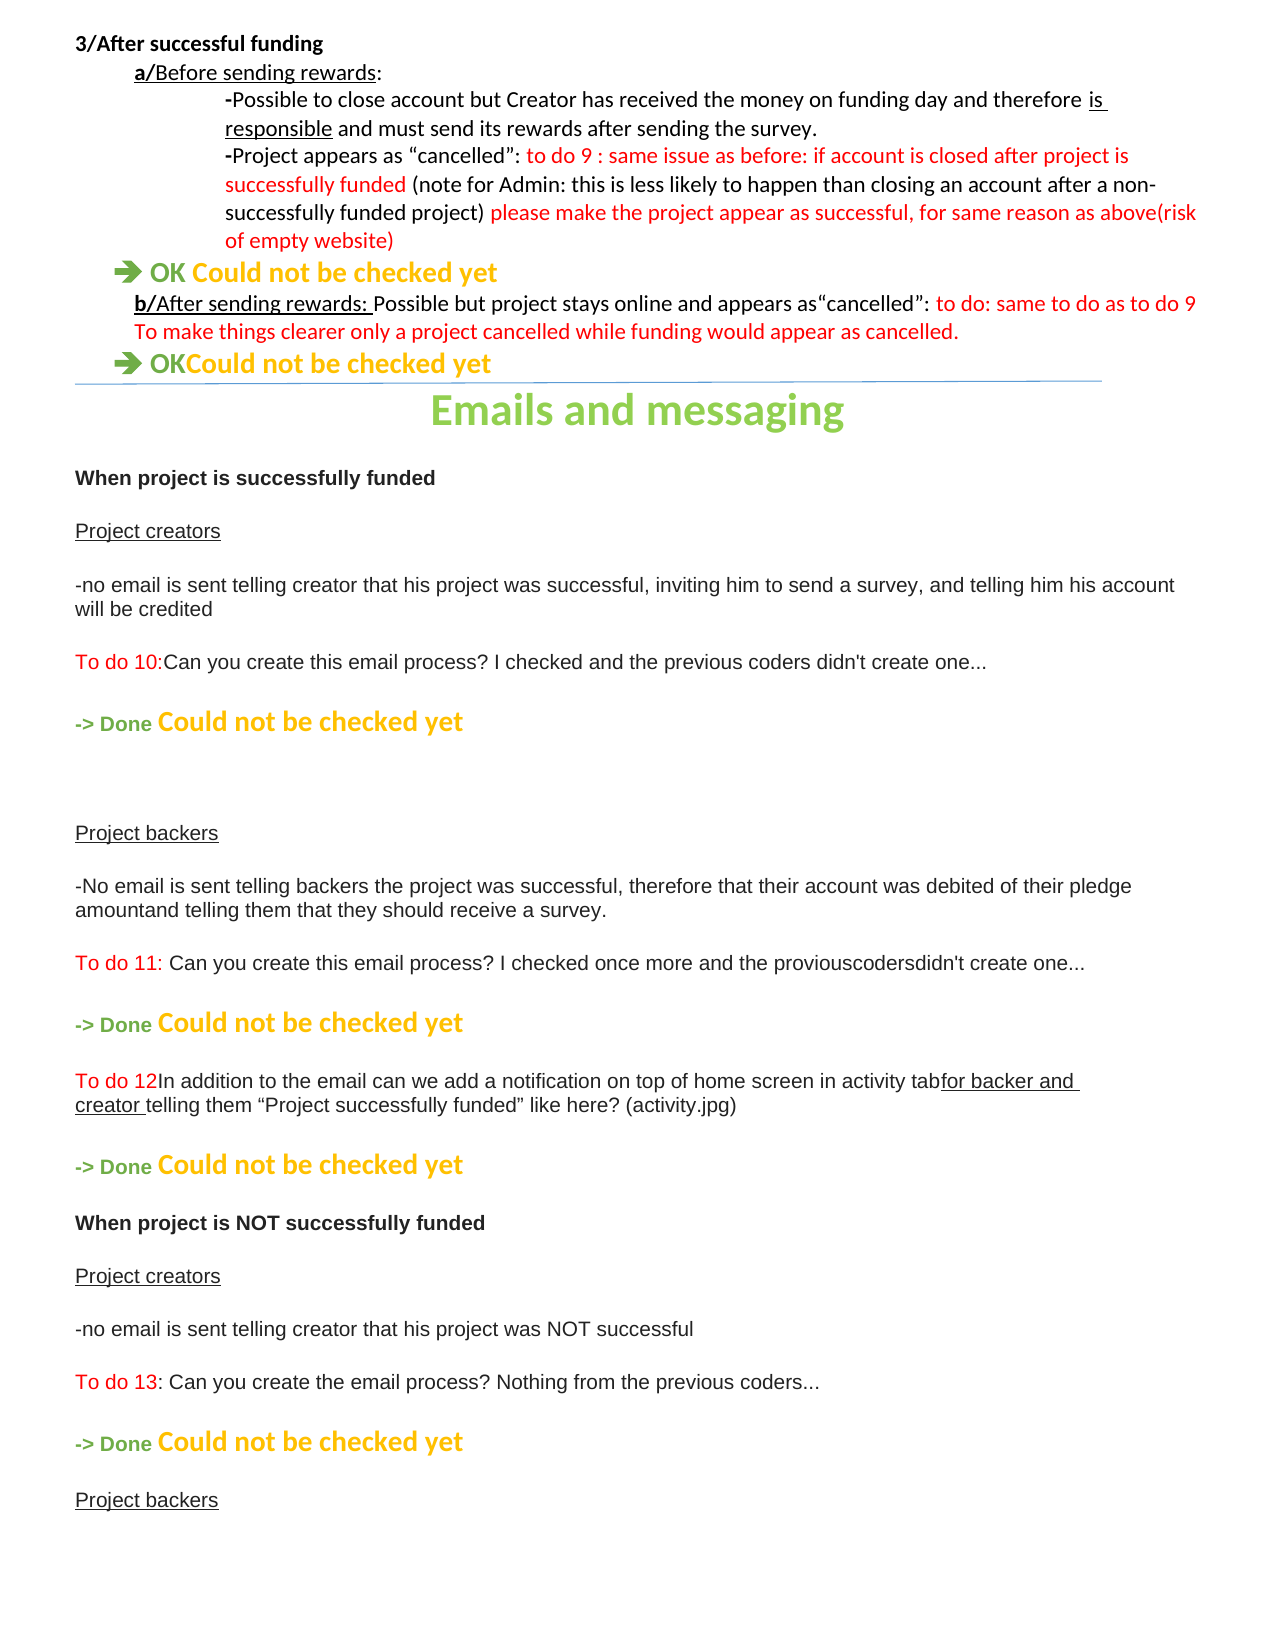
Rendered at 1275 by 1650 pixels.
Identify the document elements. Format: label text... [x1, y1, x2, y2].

text To make things clearer only a project cancelled while funding would appear as cancelled. [134, 317, 1200, 345]
text -No email is sent telling backers the project was successful, therefore that their account was debited of their pledge amountand telling them that they should receive a survey. [75, 874, 1200, 922]
text When project is successfully funded [75, 466, 1200, 490]
text -> Done Could not be checked yet [75, 703, 1200, 738]
text 3/After successful funding [75, 29, 1200, 58]
text When project is NOT successfully funded [75, 1211, 1200, 1234]
text -Project appears as “cancelled”: to do 9 : same issue as before: if account is closed after project is successfully funded (note for Admin: this is less likely to happen than closing an account after a non-successfully funded project) please make the project appear as successful, for same reason as above(risk of empty website) [225, 142, 1200, 254]
text -no email is sent telling creator that his project was successful, inviting him to send a survey, and telling him his account will be credited [75, 572, 1200, 620]
text To do 13: Can you create the email process? Nothing from the previous coders... [75, 1370, 1200, 1394]
text -no email is sent telling creator that his project was NOT successful [75, 1317, 1200, 1341]
text a/Before sending rewards: [75, 58, 1200, 86]
text b/After sending rewards: Possible but project stays online and appears as“cancelled”: to do: same to do as to do 9 [134, 289, 1200, 317]
text -> Done Could not be checked yet [75, 1004, 1200, 1039]
text Project creators [75, 519, 1200, 543]
text Project creators [75, 1264, 1200, 1288]
text To do 11: Can you create this email process? I checked once more and the proviouscodersdidn't create one... [75, 951, 1200, 975]
text Emails and messaging [75, 381, 1200, 437]
text -> Done Could not be checked yet [75, 1146, 1200, 1181]
text Project backers [75, 821, 1200, 844]
text To do 10:Can you create this email process? I checked and the previous coders didn't create one... [75, 649, 1200, 673]
text To do 12In addition to the email can we add a notification on top of home screen in activity tabfor backer and creator telling them “Project successfully funded” like here? (activity.jpg) [75, 1069, 1200, 1117]
text Project backers [75, 1488, 1200, 1512]
list OKCould not be checked yet [112, 345, 1200, 381]
list OK Could not be checked yet [112, 254, 1200, 289]
text -Possible to close account but Creator has received the money on funding day and therefore is responsible and must send its rewards after sending the survey. [225, 86, 1200, 142]
text -> Done Could not be checked yet [75, 1423, 1200, 1459]
